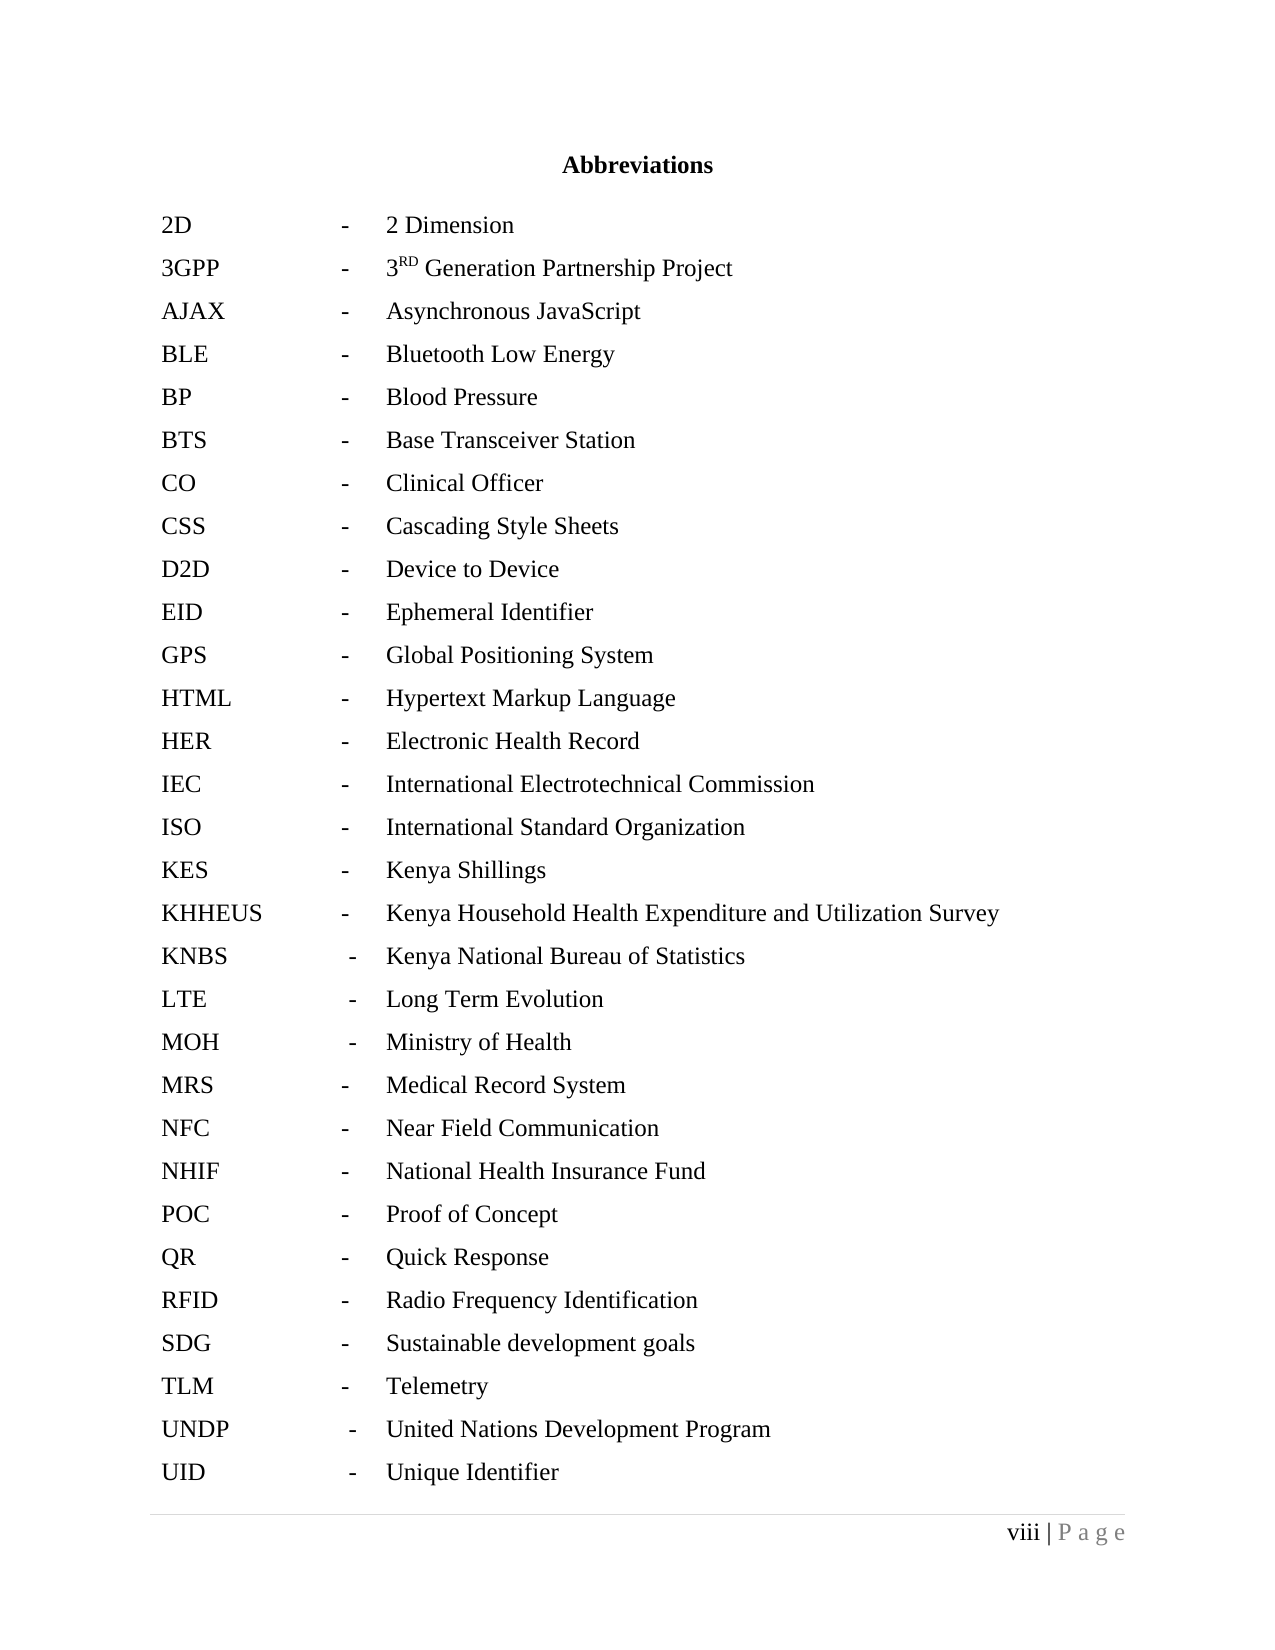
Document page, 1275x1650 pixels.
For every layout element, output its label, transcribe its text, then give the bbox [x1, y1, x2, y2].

table_cell Electronic Health Record [300, 726, 1124, 769]
table_cell Proof of Concept [300, 1199, 1124, 1242]
table_cell BP [150, 382, 299, 425]
table_cell CO [150, 468, 299, 511]
table_cell Quick Response [300, 1242, 1124, 1285]
table_header 2D [150, 210, 299, 253]
table_cell Base Transceiver Station [300, 425, 1124, 468]
table_cell HER [150, 726, 299, 769]
table_cell Clinical Officer [300, 468, 1124, 511]
table_cell Kenya National Bureau of Statistics [300, 941, 1124, 984]
table_cell IEC [150, 769, 299, 812]
table_cell KHHEUS [150, 898, 299, 941]
table_cell National Health Insurance Fund [300, 1156, 1124, 1199]
table_cell NHIF [150, 1156, 299, 1199]
table_cell KES [150, 855, 299, 898]
table_cell D2D [150, 554, 299, 597]
table_cell Device to Device [300, 554, 1124, 597]
table_cell AJAX [150, 296, 299, 339]
table_cell TLM [150, 1371, 299, 1414]
table_cell BTS [150, 425, 299, 468]
table_cell QR [150, 1242, 299, 1285]
table_cell Kenya Household Health Expenditure and Utilization Survey [300, 898, 1124, 941]
table_cell Kenya Shillings [300, 855, 1124, 898]
table_cell Radio Frequency Identification [300, 1285, 1124, 1328]
table_cell Medical Record System [300, 1070, 1124, 1113]
table_header 2 Dimension [300, 210, 1124, 253]
table_cell BLE [150, 339, 299, 382]
table_cell Ministry of Health [300, 1027, 1124, 1070]
table_cell Sustainable development goals [300, 1328, 1124, 1371]
table_cell United Nations Development Program [300, 1414, 1124, 1457]
table_cell Bluetooth Low Energy [300, 339, 1124, 382]
table_cell International Standard Organization [300, 812, 1124, 855]
table_cell Ephemeral Identifier [300, 597, 1124, 640]
table_cell MRS [150, 1070, 299, 1113]
table_cell Cascading Style Sheets [300, 511, 1124, 554]
table_cell Long Term Evolution [300, 984, 1124, 1027]
table_cell UID [150, 1458, 299, 1500]
table_cell Asynchronous JavaScript [300, 296, 1124, 339]
table_cell MOH [150, 1027, 299, 1070]
table_cell 3GPP [150, 253, 299, 296]
table_cell HTML [150, 683, 299, 726]
table_cell UNDP [150, 1414, 299, 1457]
table_cell 3RD Generation Partnership Project [300, 253, 1124, 296]
table_cell EID [150, 597, 299, 640]
table_cell LTE [150, 984, 299, 1027]
table_cell Telemetry [300, 1371, 1124, 1414]
table_cell International Electrotechnical Commission [300, 769, 1124, 812]
table_cell Unique Identifier [300, 1458, 1124, 1500]
table_cell Global Positioning System [300, 640, 1124, 683]
table_cell POC [150, 1199, 299, 1242]
text Abbreviations [150, 150, 1125, 179]
table_cell Hypertext Markup Language [300, 683, 1124, 726]
table_cell Blood Pressure [300, 382, 1124, 425]
table_cell SDG [150, 1328, 299, 1371]
table_cell NFC [150, 1113, 299, 1156]
table_cell CSS [150, 511, 299, 554]
table_cell Near Field Communication [300, 1113, 1124, 1156]
table_cell GPS [150, 640, 299, 683]
table_cell RFID [150, 1285, 299, 1328]
table_cell ISO [150, 812, 299, 855]
table_cell KNBS [150, 941, 299, 984]
